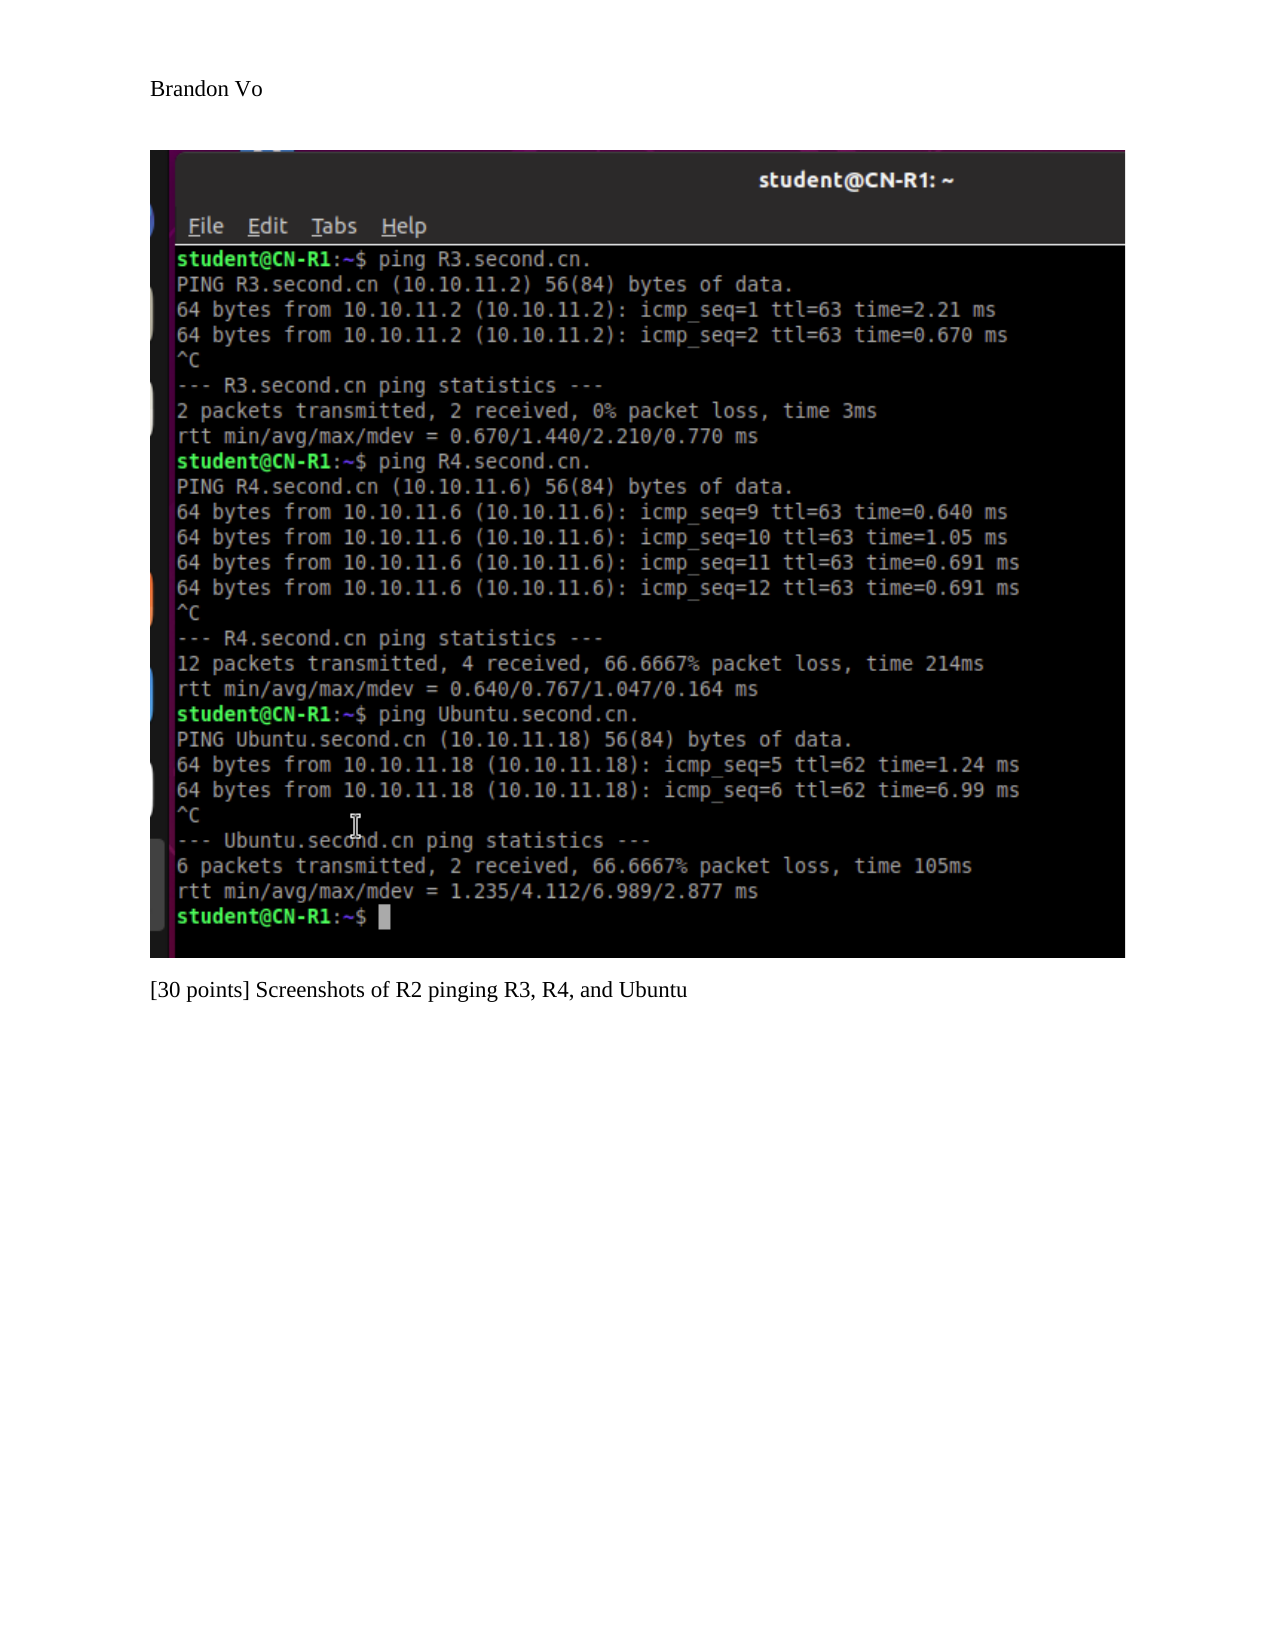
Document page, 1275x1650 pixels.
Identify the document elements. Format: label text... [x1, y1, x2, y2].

picture [150, 150, 1125, 958]
text [30 points] Screenshots of R2 pinging R3, R4, and Ubuntu [150, 976, 1125, 1002]
